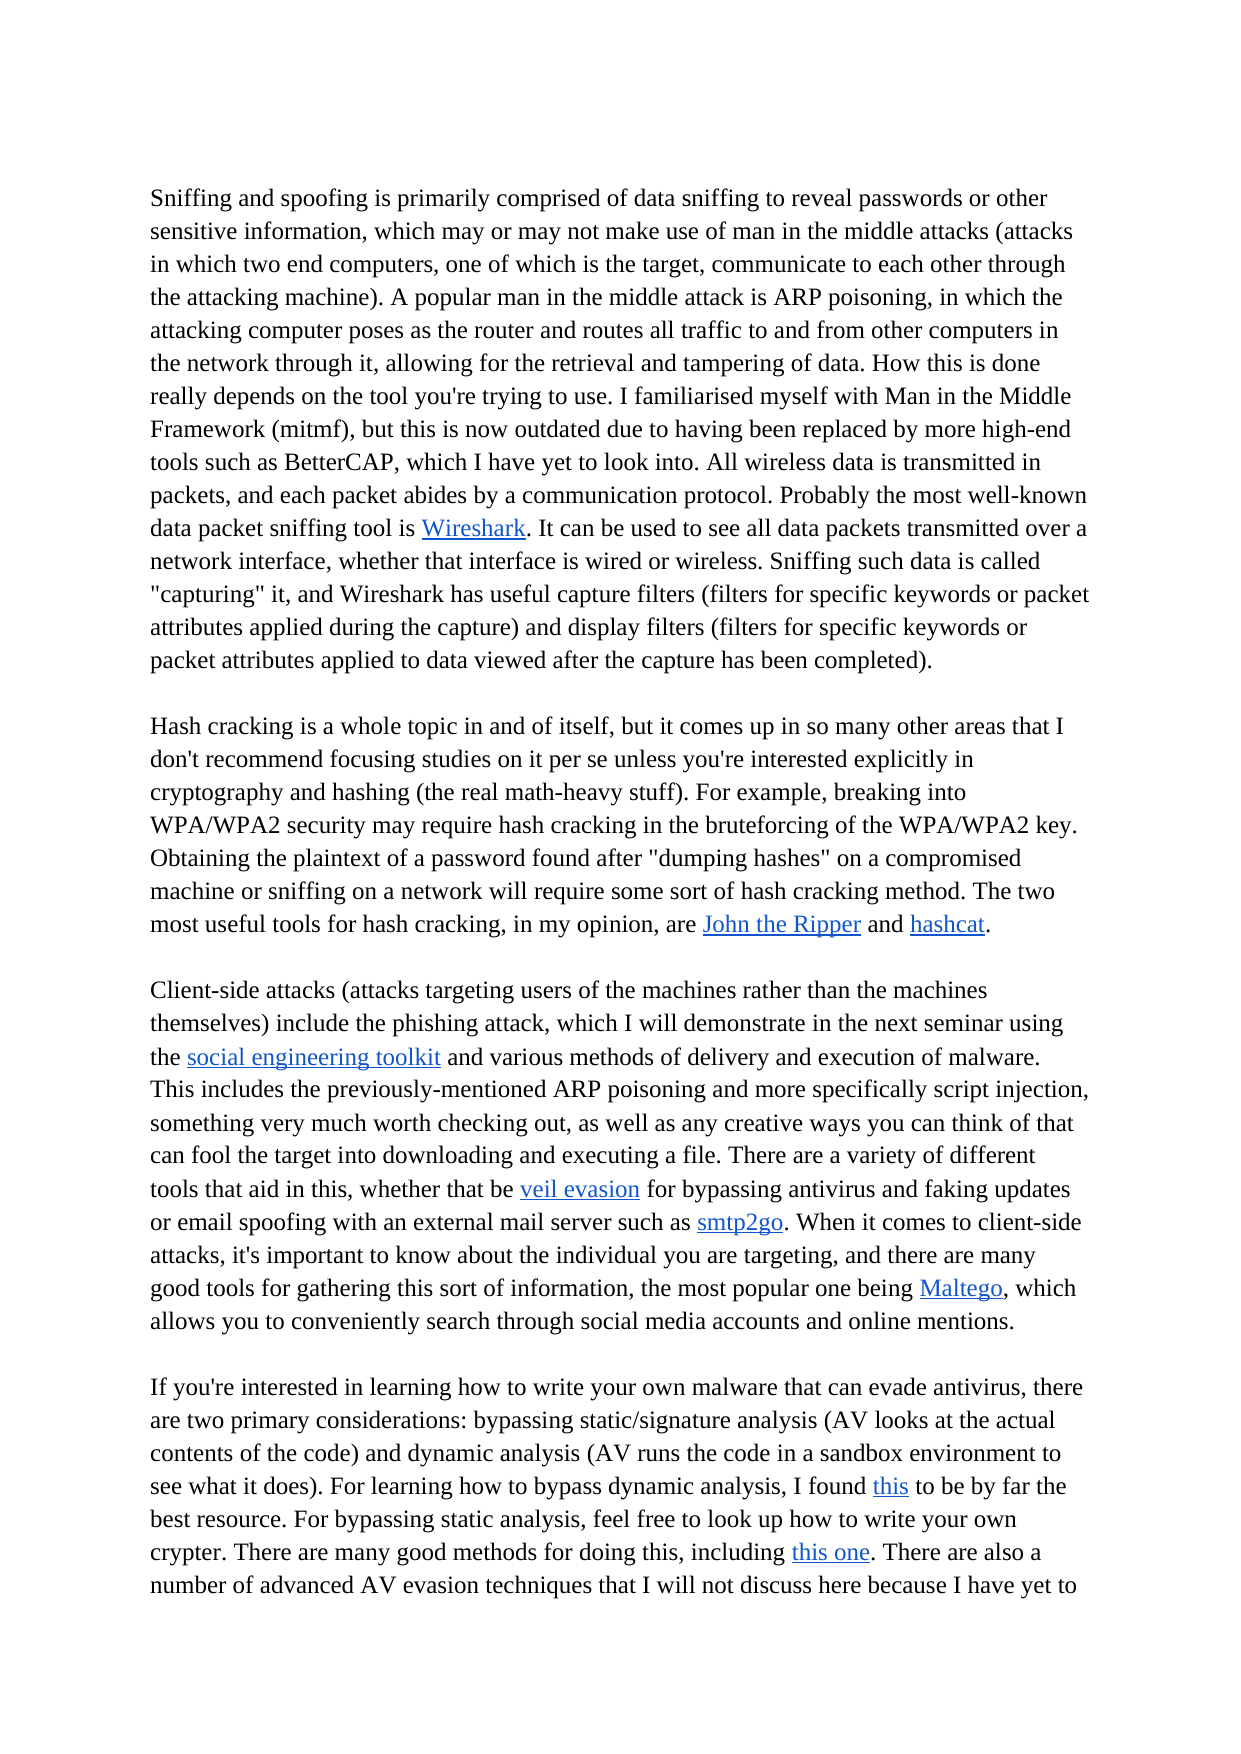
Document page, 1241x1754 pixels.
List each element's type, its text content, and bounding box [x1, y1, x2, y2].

text Client-side attacks (attacks targeting users of the machines rather than the machines themselves) include the phishing attack, which I will demonstrate in the next seminar using the social engineering toolkit and various methods of delivery and execution of malware. This includes the previously-mentioned ARP poisoning and more specifically script injection, something very much worth checking out, as well as any creative ways you can think of that can fool the target into downloading and executing a file. There are a variety of different tools that aid in this, whether that be veil evasion for bypassing antivirus and faking updates or email spoofing with an external mail server such as smtp2go. When it comes to client-side attacks, it's important to know about the individual you are targeting, and there are many good tools for gathering this sort of information, the most popular one being Maltego, which allows you to conveniently search through social media accounts and online mentions. [150, 976, 1090, 1334]
text Sniffing and spoofing is primarily comprised of data sniffing to reveal passwords or other sensitive information, which may or may not make use of man in the middle attacks (attacks in which two end computers, one of which is the target, communicate to each other through the attacking machine). A popular man in the middle attack is ARP poisoning, in which the attacking computer poses as the router and routes all traffic to and from other computers in the network through it, allowing for the retrieval and tampering of data. How this is done really depends on the tool you're trying to use. I familiarised myself with Man in the Middle Framework (mitmf), but this is now outdated due to having been replaced by more high-end tools such as BetterCAP, which I have yet to look into. All wireless data is transmitted in packets, and each packet abides by a communication protocol. Probably the most well-known data packet sniffing tool is Wireshark. It can be used to see all data packets transmitted over a network interface, whether that interface is wired or wireless. Sniffing such data is called "capturing" it, and Wireshark has useful capture filters (filters for specific keywords or packet attributes applied during the capture) and display filters (filters for specific keywords or packet attributes applied to data viewed after the capture has been completed). [150, 183, 1090, 674]
text Hash cracking is a whole topic in and of itself, but it comes up in so many other areas that I don't recommend focusing studies on it per se unless you're interested explicitly in cryptography and hashing (the real math-heavy stuff). For example, breaking into WPA/WPA2 security may require hash cracking in the bruteforcing of the WPA/WPA2 key. Obtaining the plaintext of a password found after "dumping hashes" on a compromised machine or sniffing on a network will require some sort of hash cracking method. The two most useful tools for hash cracking, in my opinion, are John the Ripper and hashcat. [150, 711, 1090, 938]
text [150, 1372, 1090, 1599]
